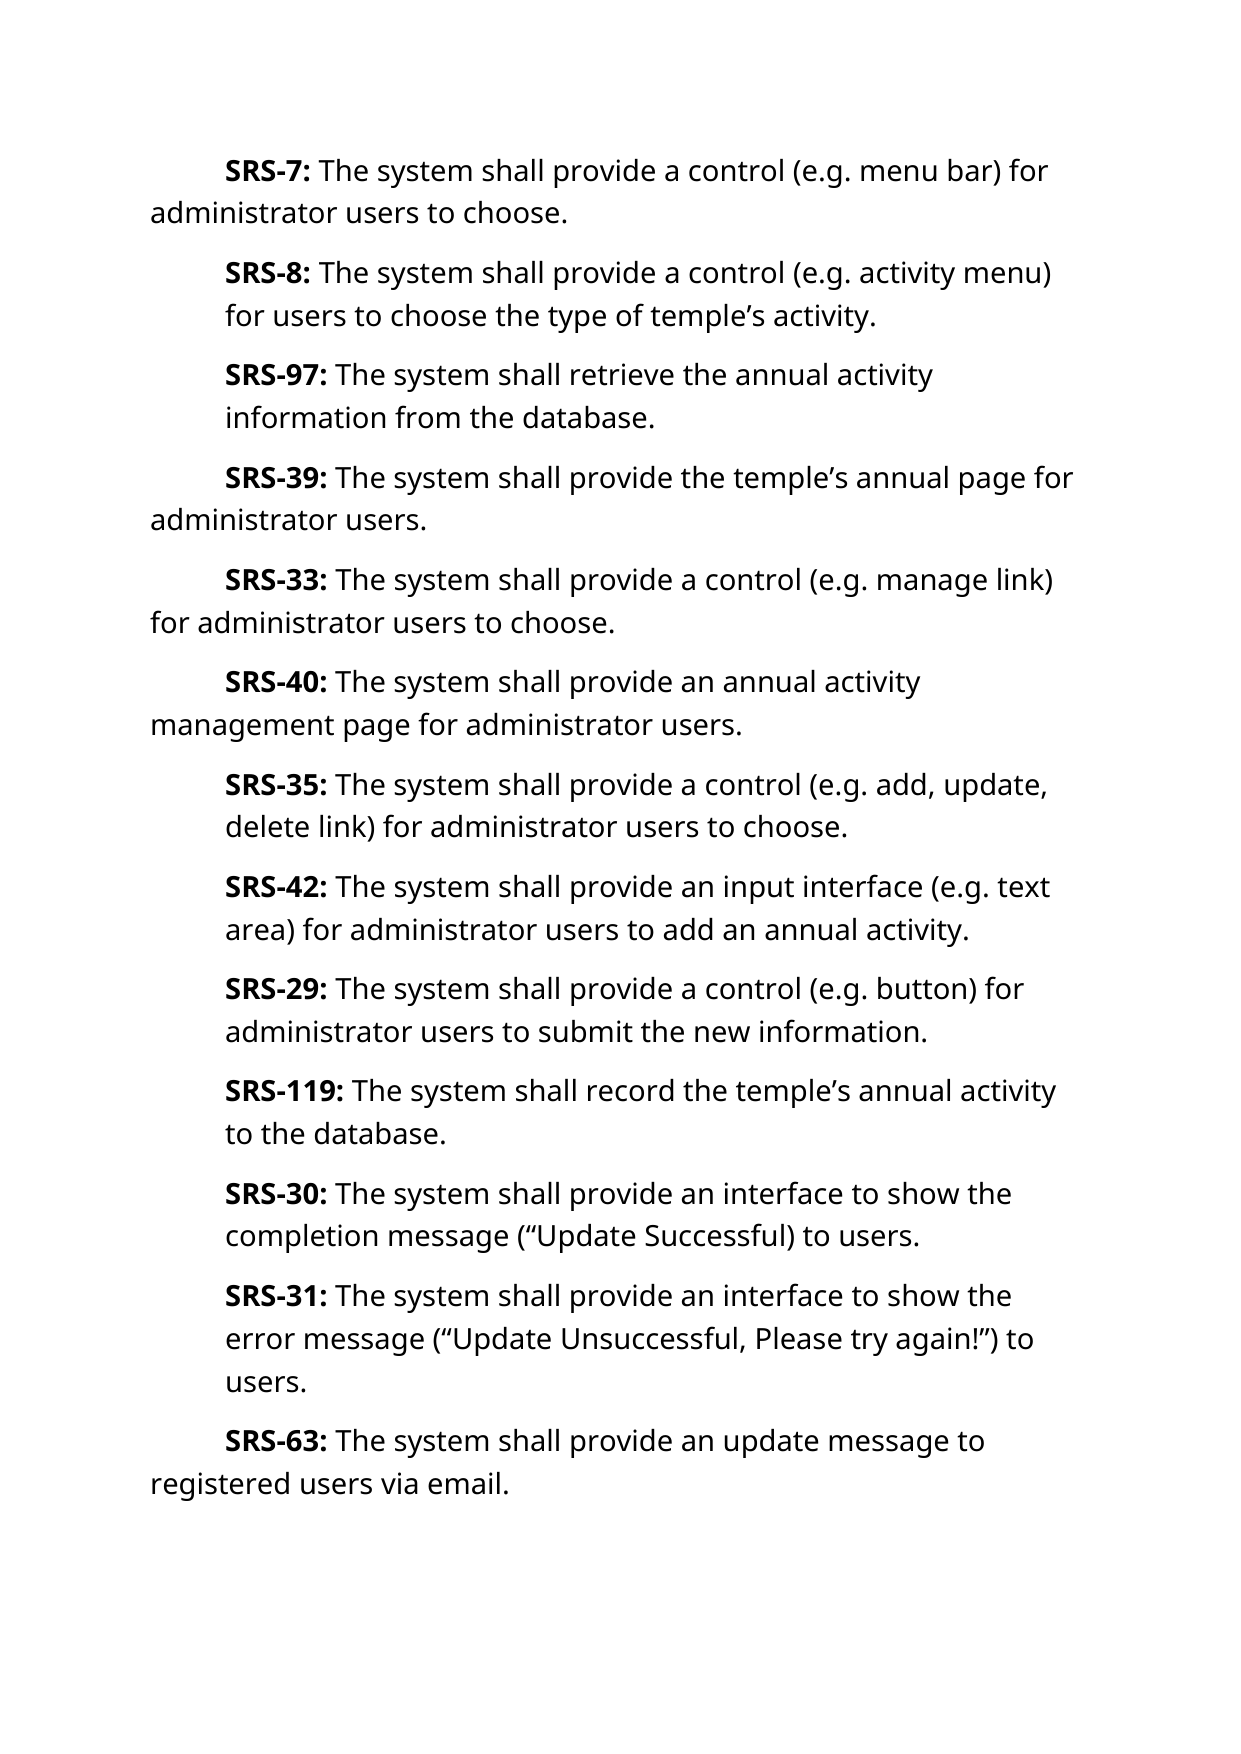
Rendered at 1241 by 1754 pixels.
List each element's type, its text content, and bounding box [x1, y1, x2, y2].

text SRS-119: The system shall record the temple’s annual activity to the database. [225, 1071, 1090, 1153]
text SRS-8: The system shall provide a control (e.g. activity menu) for users to choose the type of temple’s activity. [225, 252, 1090, 335]
text SRS-42: The system shall provide an input interface (e.g. text area) for administrator users to add an annual activity. [225, 866, 1090, 948]
text SRS-33: The system shall provide a control (e.g. manage link) for administrator users to choose. [150, 559, 1090, 642]
text SRS-7: The system shall provide a control (e.g. menu bar) for administrator users to choose. [150, 150, 1090, 232]
text SRS-63: The system shall provide an update message to registered users via email. [150, 1420, 1090, 1503]
text SRS-29: The system shall provide a control (e.g. button) for administrator users to submit the new information. [225, 968, 1090, 1051]
text SRS-30: The system shall provide an interface to show the completion message (“Update Successful) to users. [225, 1173, 1090, 1255]
text SRS-31: The system shall provide an interface to show the error message (“Update Unsuccessful, Please try again!”) to users. [225, 1275, 1090, 1401]
text SRS-39: The system shall provide the temple’s annual page for administrator users. [150, 457, 1090, 539]
text SRS-40: The system shall provide an annual activity management page for administrator users. [150, 661, 1090, 744]
text SRS-35: The system shall provide a control (e.g. add, update, delete link) for administrator users to choose. [225, 764, 1090, 846]
text SRS-97: The system shall retrieve the annual activity information from the database. [225, 354, 1090, 437]
